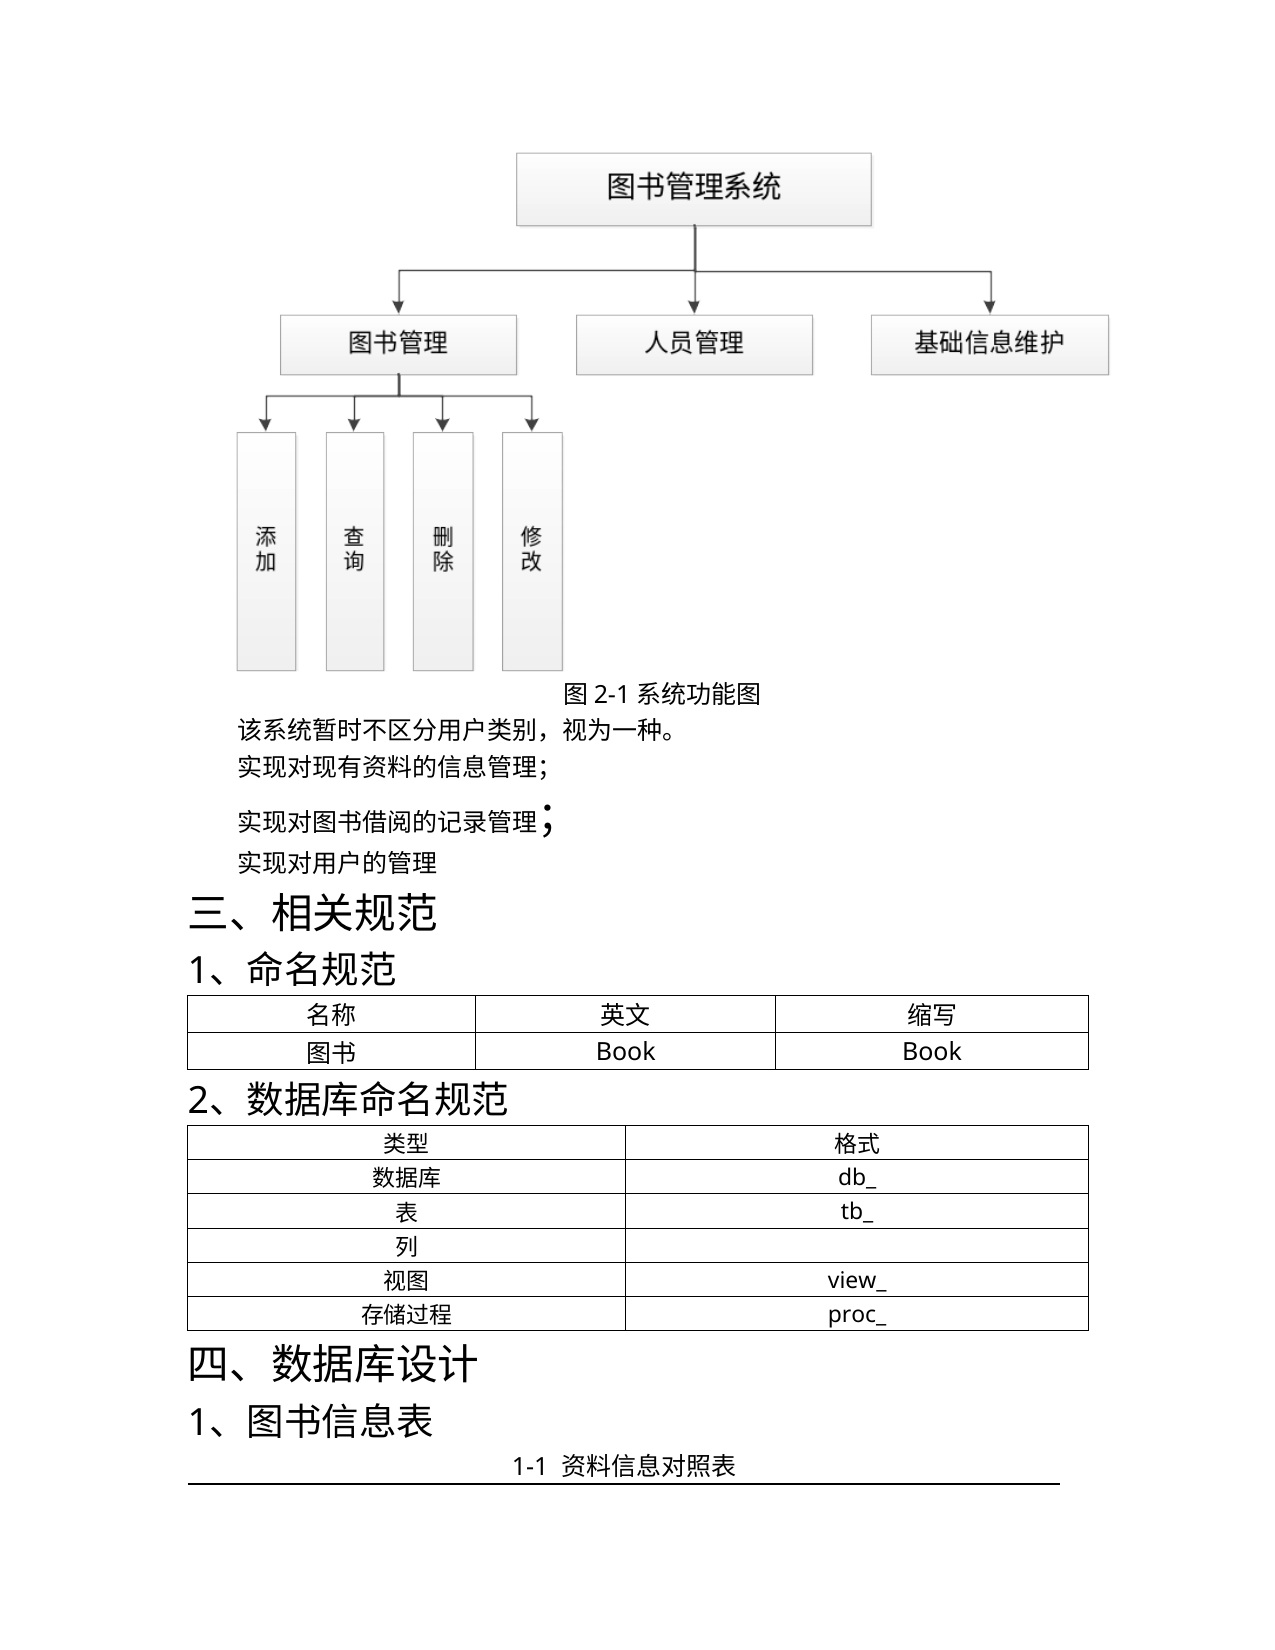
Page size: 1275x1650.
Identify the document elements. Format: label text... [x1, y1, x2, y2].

table_cell 图书 [188, 1033, 475, 1069]
table_cell db_ [626, 1160, 1088, 1193]
table_header 名称 [188, 996, 475, 1032]
table_cell 列 [188, 1229, 625, 1262]
text 1、图书信息表 [187, 1392, 1087, 1446]
table_cell view_ [626, 1263, 1088, 1296]
table_header 英文 [476, 996, 775, 1032]
table_cell tb_ [626, 1194, 1088, 1228]
text 实现对图书借阅的记录管理； [187, 783, 1087, 844]
table_cell proc_ [626, 1297, 1088, 1330]
text 四、数据库设计 [187, 1331, 1087, 1392]
text 1、命名规范 [187, 940, 1087, 995]
table_cell 数据库 [188, 1160, 625, 1193]
table_cell Book [476, 1033, 775, 1069]
table_header 缩写 [776, 996, 1088, 1032]
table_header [188, 1446, 1060, 1482]
text 三、相关规范 [187, 880, 1087, 940]
table_cell Book [776, 1033, 1088, 1069]
table_header 格式 [626, 1126, 1088, 1159]
table_cell [626, 1229, 1088, 1262]
text 该系统暂时不区分用户类别，视为一种。 [187, 711, 1087, 747]
text 实现对用户的管理 [187, 844, 1087, 880]
table_cell 视图 [188, 1263, 625, 1296]
table_header 类型 [188, 1126, 625, 1159]
table_cell 表 [188, 1194, 625, 1228]
table_cell 存储过程 [188, 1297, 625, 1330]
text 图2-1 系统功能图 [187, 674, 1087, 711]
text 实现对现有资料的信息管理； [187, 747, 1087, 783]
text 2、数据库命名规范 [187, 1070, 1087, 1125]
